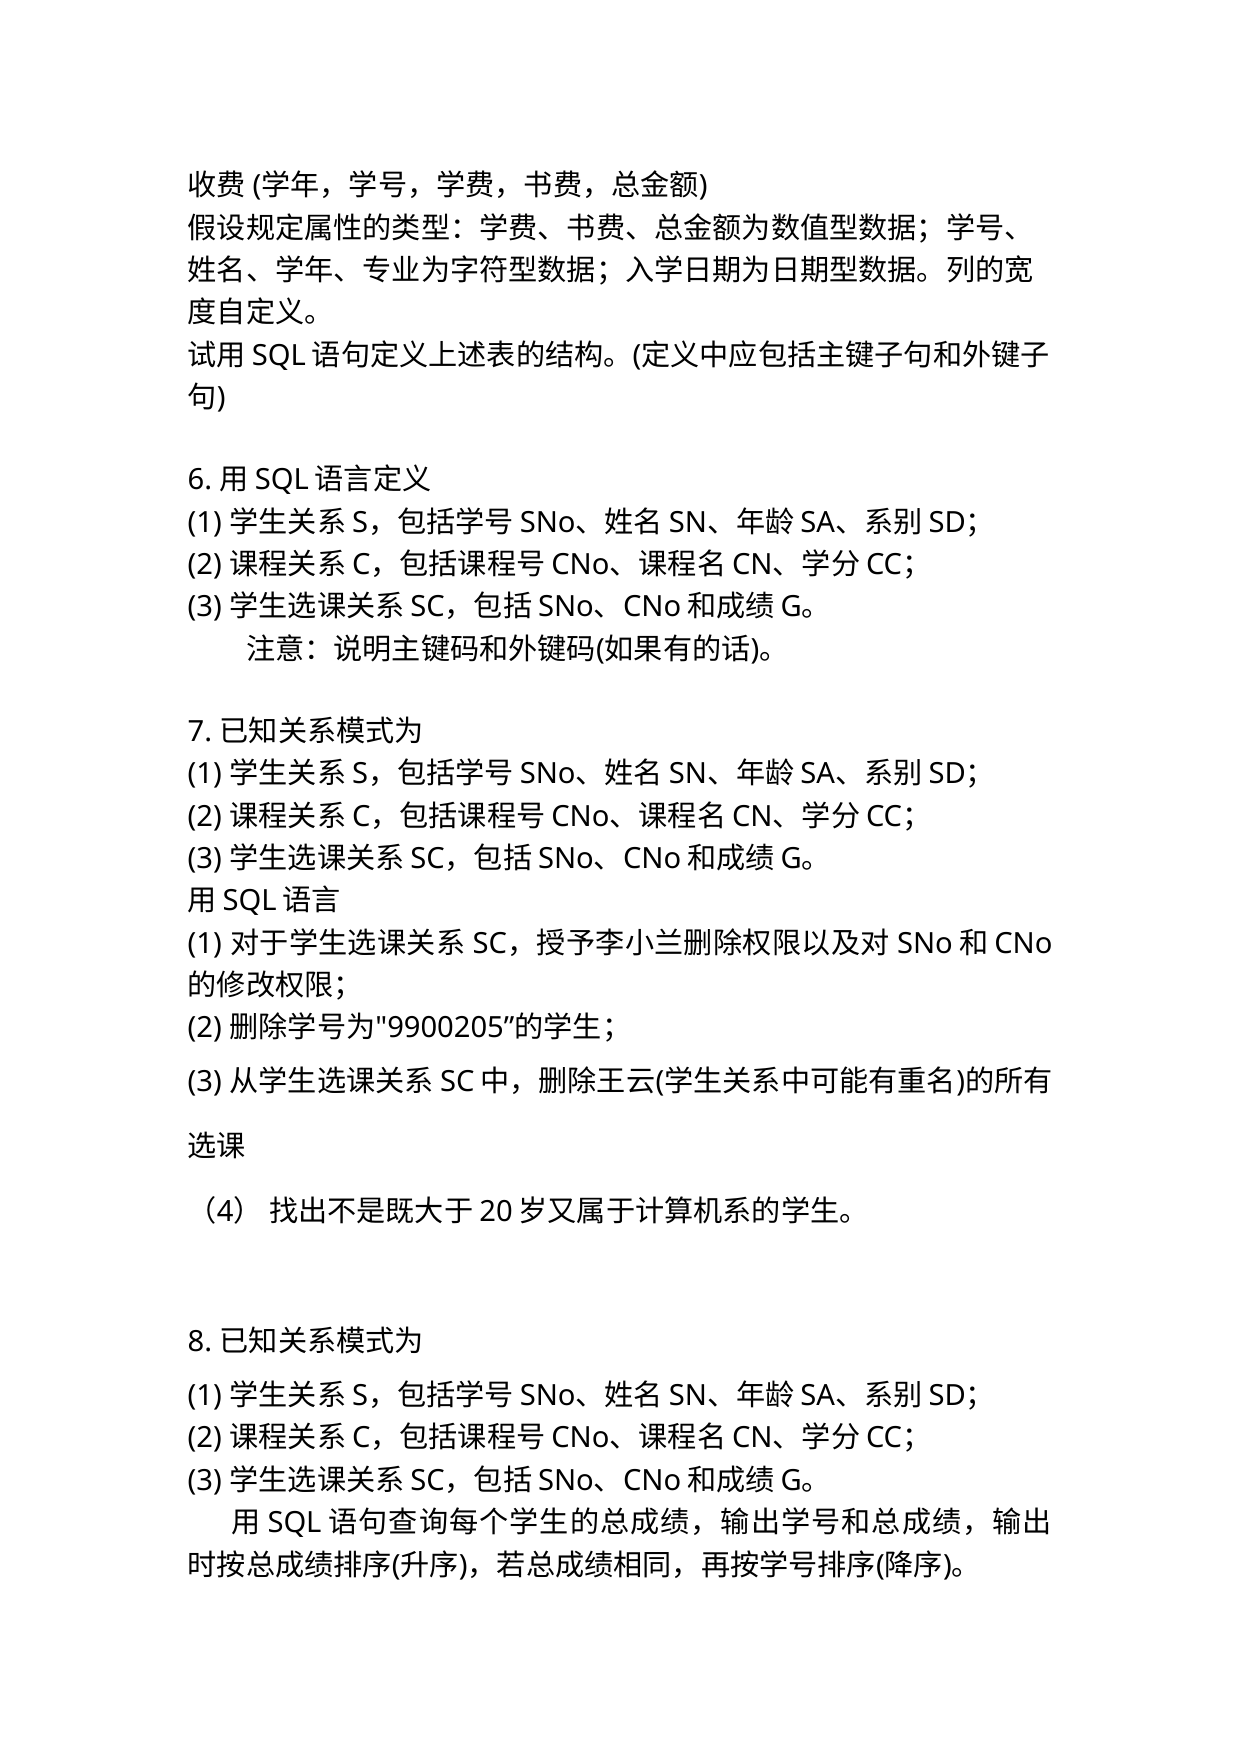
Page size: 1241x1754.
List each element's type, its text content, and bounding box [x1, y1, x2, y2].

text (2) 删除学号为"9900205”的学生； [187, 1004, 1053, 1046]
text （4） 找出不是既大于20岁又属于计算机系的学生。 [187, 1176, 1053, 1241]
text 6. 用SQL语言定义 [187, 456, 1053, 498]
text (3) 学生选课关系SC，包括SNo、CNo和成绩G。 [187, 834, 1053, 877]
text 用SQL语言 [187, 877, 1053, 919]
text (3) 学生选课关系SC，包括SNo、CNo和成绩G。 [187, 583, 1053, 625]
text 试用SQL语句定义上述表的结构。(定义中应包括主键子句和外键子句) [187, 331, 1053, 416]
text (3) 学生选课关系SC，包括SNo、CNo和成绩G。 [187, 1456, 1053, 1499]
text (2) 课程关系C，包括课程号CNo、课程名CN、学分CC； [187, 792, 1053, 834]
text (3) 从学生选课关系SC中，删除王云(学生关系中可能有重名)的所有选课 [187, 1046, 1053, 1176]
text 假设规定属性的类型：学费、书费、总金额为数值型数据；学号、姓名、学年、专业为字符型数据；入学日期为日期型数据。列的宽度自定义。 [187, 204, 1053, 331]
text (1) 学生关系S，包括学号SNo、姓名SN、年龄SA、系别SD； [187, 750, 1053, 792]
text 注意：说明主键码和外键码(如果有的话)。 [187, 625, 1053, 668]
text (2) 课程关系C，包括课程号CNo、课程名CN、学分CC； [187, 1414, 1053, 1456]
text (1) 学生关系S，包括学号SNo、姓名SN、年龄SA、系别SD； [187, 1371, 1053, 1414]
text (1) 对于学生选课关系SC，授予李小兰删除权限以及对SNo和CNo的修改权限； [187, 919, 1053, 1004]
text 8. 已知关系模式为 [187, 1306, 1053, 1371]
text (1) 学生关系S，包括学号SNo、姓名SN、年龄SA、系别SD； [187, 498, 1053, 541]
text 用SQL语句查询每个学生的总成绩，输出学号和总成绩，输出时按总成绩排序(升序)，若总成绩相同，再按学号排序(降序)。 [187, 1499, 1053, 1583]
text 收费 (学年，学号，学费，书费，总金额) [187, 162, 1053, 204]
text 7. 已知关系模式为 [187, 707, 1053, 750]
text (2) 课程关系C，包括课程号CNo、课程名CN、学分CC； [187, 541, 1053, 583]
